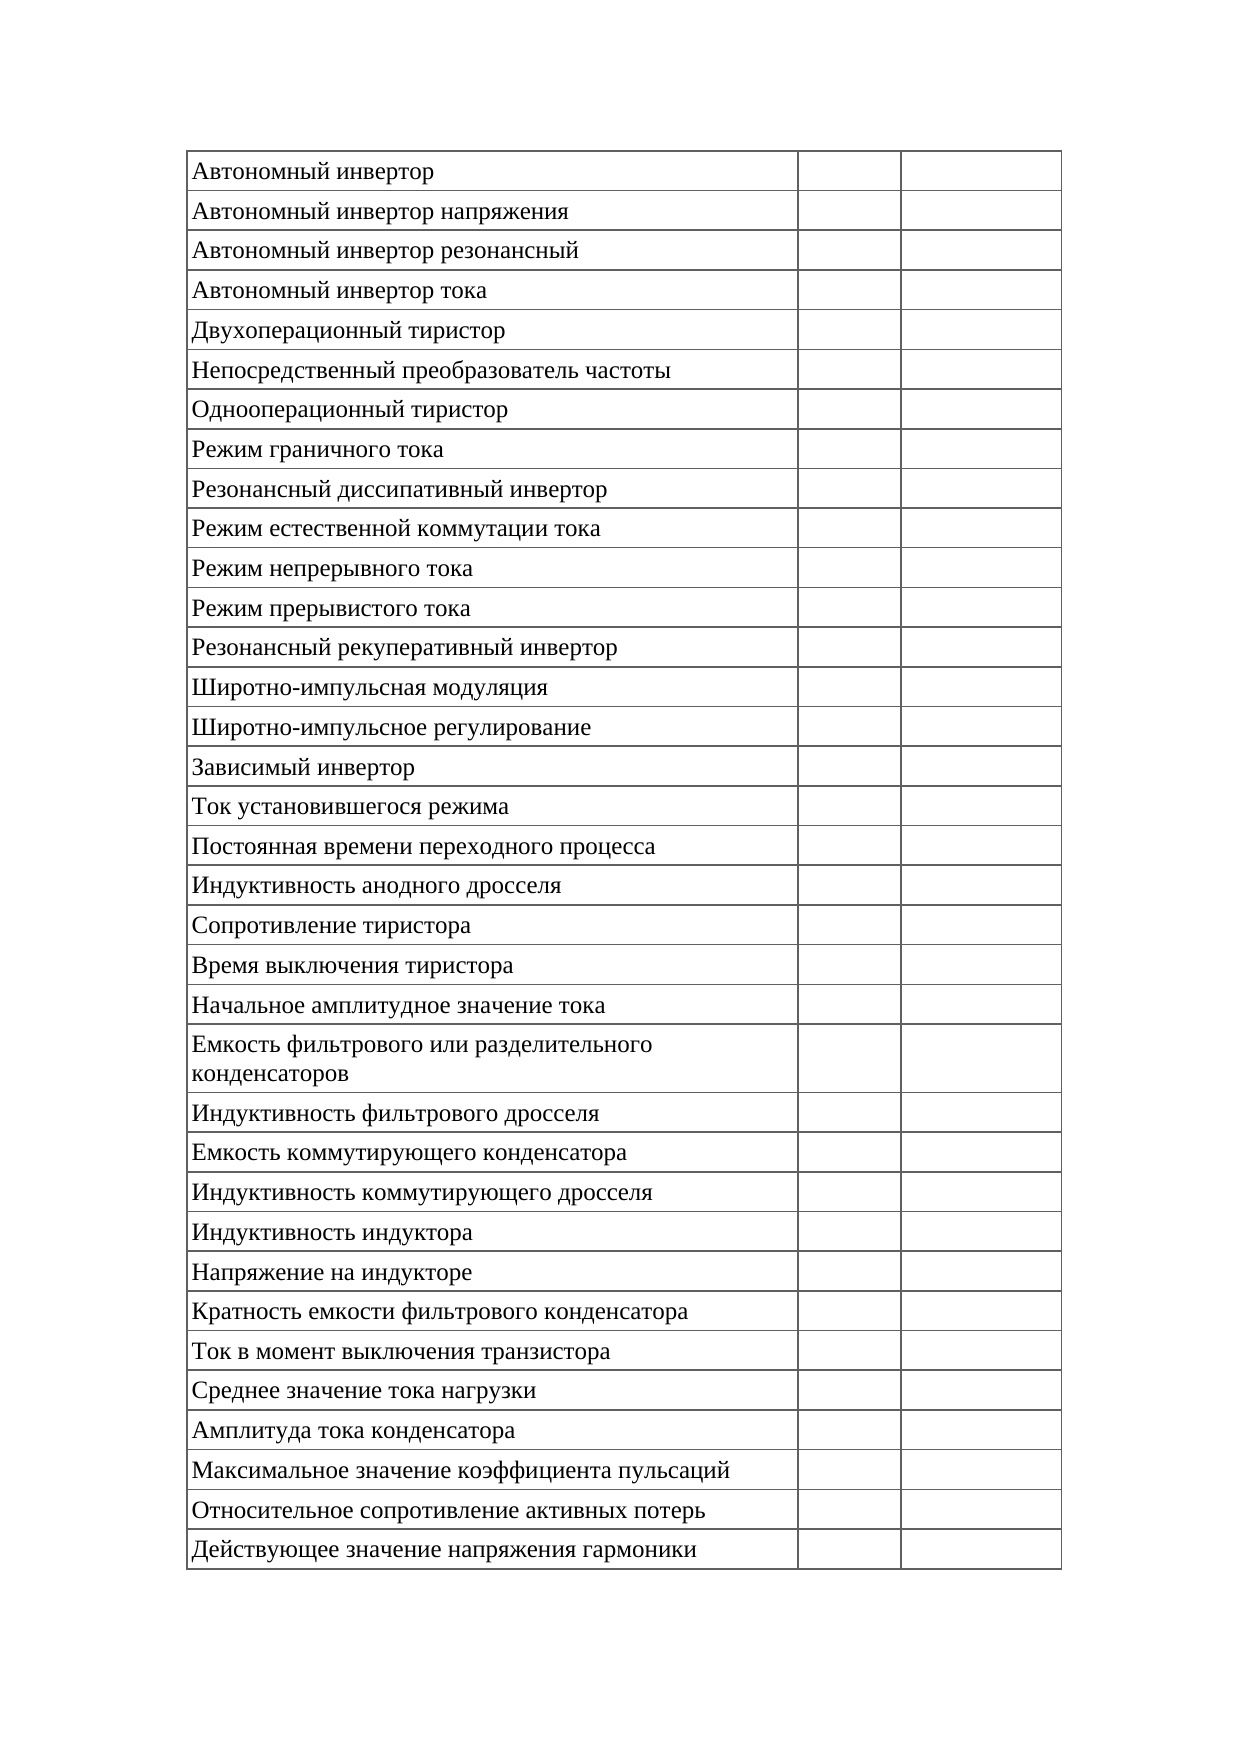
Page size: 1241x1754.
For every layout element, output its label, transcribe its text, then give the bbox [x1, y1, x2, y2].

table_cell Сопротивление тиристора [188, 906, 797, 944]
table_cell [902, 271, 1061, 309]
table_cell [799, 509, 900, 547]
table_cell [799, 191, 900, 229]
table_cell Резонансный диссипативный инвертор [188, 469, 797, 507]
table_cell [799, 430, 900, 467]
table_cell Индуктивность анодного дросселя [188, 866, 797, 904]
table_cell [902, 390, 1061, 428]
table_cell [799, 628, 900, 666]
table_cell [799, 588, 900, 626]
table_cell [902, 1530, 1061, 1568]
table_cell Напряжение на индукторе [188, 1252, 797, 1290]
table_cell [902, 469, 1061, 507]
table_cell [902, 826, 1061, 864]
table_cell [902, 668, 1061, 706]
table_cell [799, 1450, 900, 1488]
table_cell [799, 1490, 900, 1528]
table_cell [902, 1212, 1061, 1250]
table_cell Автономный инвертор тока [188, 271, 797, 309]
table_cell Режим граничного тока [188, 430, 797, 467]
table_cell [902, 1371, 1061, 1409]
table_cell Режим прерывистого тока [188, 588, 797, 626]
table_cell [799, 1133, 900, 1171]
table_cell [799, 1252, 900, 1290]
table_cell [902, 1133, 1061, 1171]
table_cell [799, 152, 900, 190]
table_cell Режим непрерывного тока [188, 548, 797, 587]
table_cell [902, 1490, 1061, 1528]
table_cell [799, 906, 900, 944]
table_cell [799, 1411, 900, 1449]
table_cell [799, 271, 900, 309]
table_cell Относительное сопротивление активных потерь [188, 1490, 797, 1528]
table_cell Непосредственный преобразователь частоты [188, 350, 797, 388]
table_cell [902, 152, 1061, 190]
table_cell Максимальное значение коэффициента пульсаций [188, 1450, 797, 1488]
table_cell Двухоперационный тиристор [188, 310, 797, 348]
table_cell [902, 430, 1061, 467]
table_cell Время выключения тиристора [188, 945, 797, 983]
table_cell Широтно-импульсное регулирование [188, 707, 797, 745]
table_cell [902, 628, 1061, 666]
table_cell [799, 1025, 900, 1092]
table_cell Однооперационный тиристор [188, 390, 797, 428]
table_cell [799, 390, 900, 428]
table_cell Автономный инвертор [188, 152, 797, 190]
table_cell [799, 787, 900, 825]
table_cell [902, 1173, 1061, 1211]
table_cell Кратность емкости фильтрового конденсатора [188, 1292, 797, 1330]
table_cell Среднее значение тока нагрузки [188, 1371, 797, 1409]
table_cell [902, 1331, 1061, 1369]
table_cell [902, 985, 1061, 1023]
table_cell Постоянная времени переходного процесса [188, 826, 797, 864]
table_cell Широтно-импульсная модуляция [188, 668, 797, 706]
table_cell [799, 866, 900, 904]
table_cell [902, 747, 1061, 785]
table_cell [902, 866, 1061, 904]
table_cell [902, 1450, 1061, 1488]
table_cell [902, 231, 1061, 269]
table_cell Ток в момент выключения транзистора [188, 1331, 797, 1369]
table_cell [799, 231, 900, 269]
table_cell [902, 191, 1061, 229]
table_cell [902, 906, 1061, 944]
table_cell Режим естественной коммутации тока [188, 509, 797, 547]
table_cell Индуктивность фильтрового дросселя [188, 1093, 797, 1131]
table_cell [799, 1530, 900, 1568]
table_cell Автономный инвертор резонансный [188, 231, 797, 269]
table_cell [799, 1173, 900, 1211]
table_cell Ток установившегося режима [188, 787, 797, 825]
table_cell [902, 707, 1061, 745]
table_cell [799, 1093, 900, 1131]
table_cell [799, 668, 900, 706]
table_cell [799, 1371, 900, 1409]
table_cell Амплитуда тока конденсатора [188, 1411, 797, 1449]
table_cell Действующее значение напряжения гармоники [188, 1530, 797, 1568]
table_cell [902, 509, 1061, 547]
table_cell [799, 985, 900, 1023]
table_cell [902, 945, 1061, 983]
table_cell [902, 548, 1061, 587]
table_cell [799, 548, 900, 587]
table_cell [902, 350, 1061, 388]
table_cell [799, 1292, 900, 1330]
table_cell [902, 1093, 1061, 1131]
table_cell [799, 310, 900, 348]
table_cell Автономный инвертор напряжения [188, 191, 797, 229]
table_cell [902, 787, 1061, 825]
table_cell Индуктивность коммутирующего дросселя [188, 1173, 797, 1211]
table_cell [799, 707, 900, 745]
table_cell [799, 1212, 900, 1250]
table_cell Зависимый инвертор [188, 747, 797, 785]
table_cell Индуктивность индуктора [188, 1212, 797, 1250]
table_cell Начальное амплитудное значение тока [188, 985, 797, 1023]
table_cell [902, 1292, 1061, 1330]
table_cell Резонансный рекуперативный инвертор [188, 628, 797, 666]
table_cell [799, 826, 900, 864]
table_cell [799, 1331, 900, 1369]
table_cell [902, 1411, 1061, 1449]
table_cell Емкость коммутирующего конденсатора [188, 1133, 797, 1171]
table_cell [902, 588, 1061, 626]
table_cell [902, 310, 1061, 348]
table_cell [902, 1025, 1061, 1092]
table_cell [799, 350, 900, 388]
table_cell [799, 945, 900, 983]
table_cell [799, 469, 900, 507]
table_cell Емкость фильтрового или разделительного конденсаторов [188, 1025, 797, 1092]
table_cell [902, 1252, 1061, 1290]
table_cell [799, 747, 900, 785]
